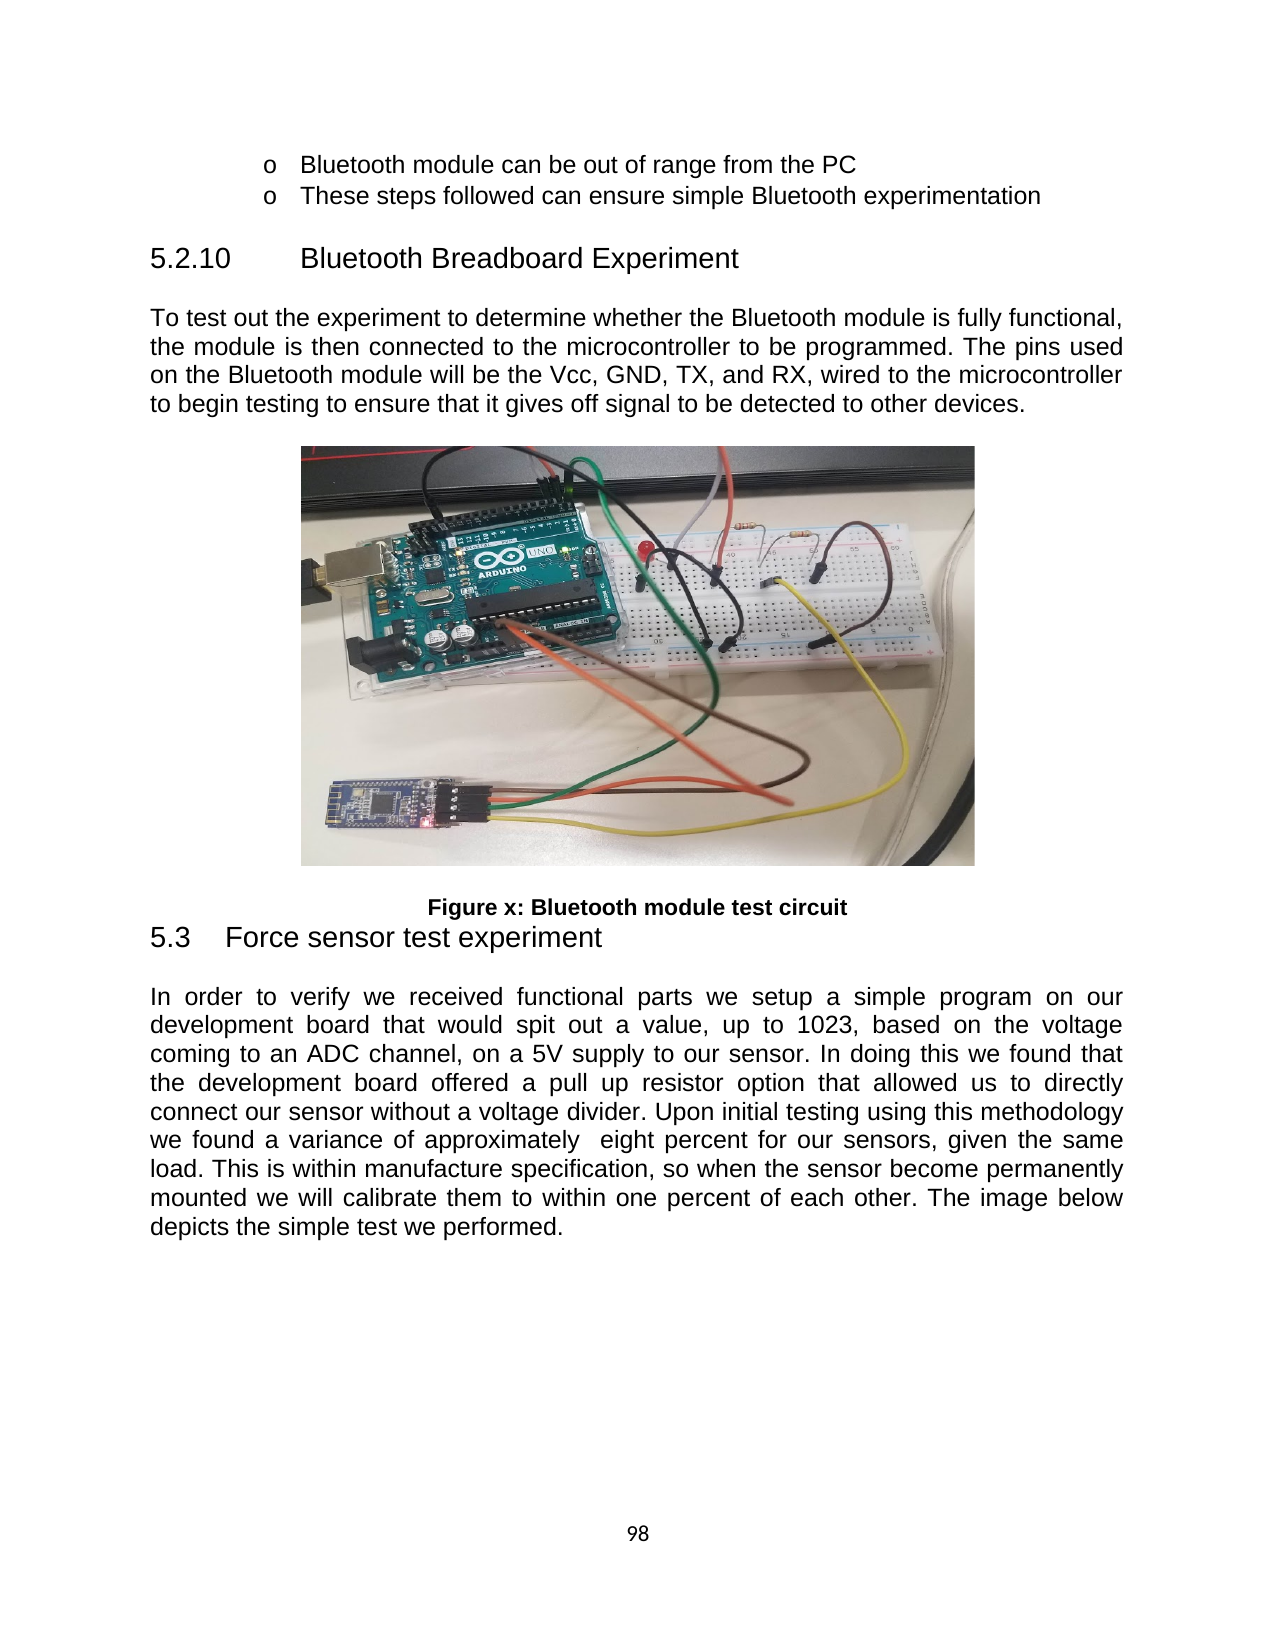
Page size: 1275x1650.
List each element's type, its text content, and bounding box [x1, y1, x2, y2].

text In order to verify we received functional parts we setup a simple program on our development board that would spit out a value, up to 1023, based on the voltage coming to an ADC channel, on a 5V supply to our sensor. In doing this we found that the development board offered a pull up resistor option that allowed us to directly connect our sensor without a voltage divider. Upon initial testing using this methodology we found a variance of approximately eight percent for our sensors, given the same load. This is within manufacture specification, so when the sensor become permanently mounted we will calibrate them to within one percent of each other. The image below depicts the simple test we performed. [150, 982, 1125, 1240]
subtitle Bluetooth Breadboard Experiment [150, 241, 1125, 274]
list These steps followed can ensure simple Bluetooth experimentation [262, 181, 1125, 212]
picture [301, 446, 975, 866]
text Figure x: Bluetooth module test circuit [150, 894, 1125, 920]
list Bluetooth module can be out of range from the PC [262, 150, 1125, 181]
subtitle Force sensor test experiment [150, 920, 1125, 953]
text To test out the experiment to determine whether the Bluetooth module is fully functional, the module is then connected to the microcontroller to be programmed. The pins used on the Bluetooth module will be the Vcc, GND, TX, and RX, wired to the microcontroller to begin testing to ensure that it gives off signal to be detected to other devices. [150, 303, 1125, 418]
